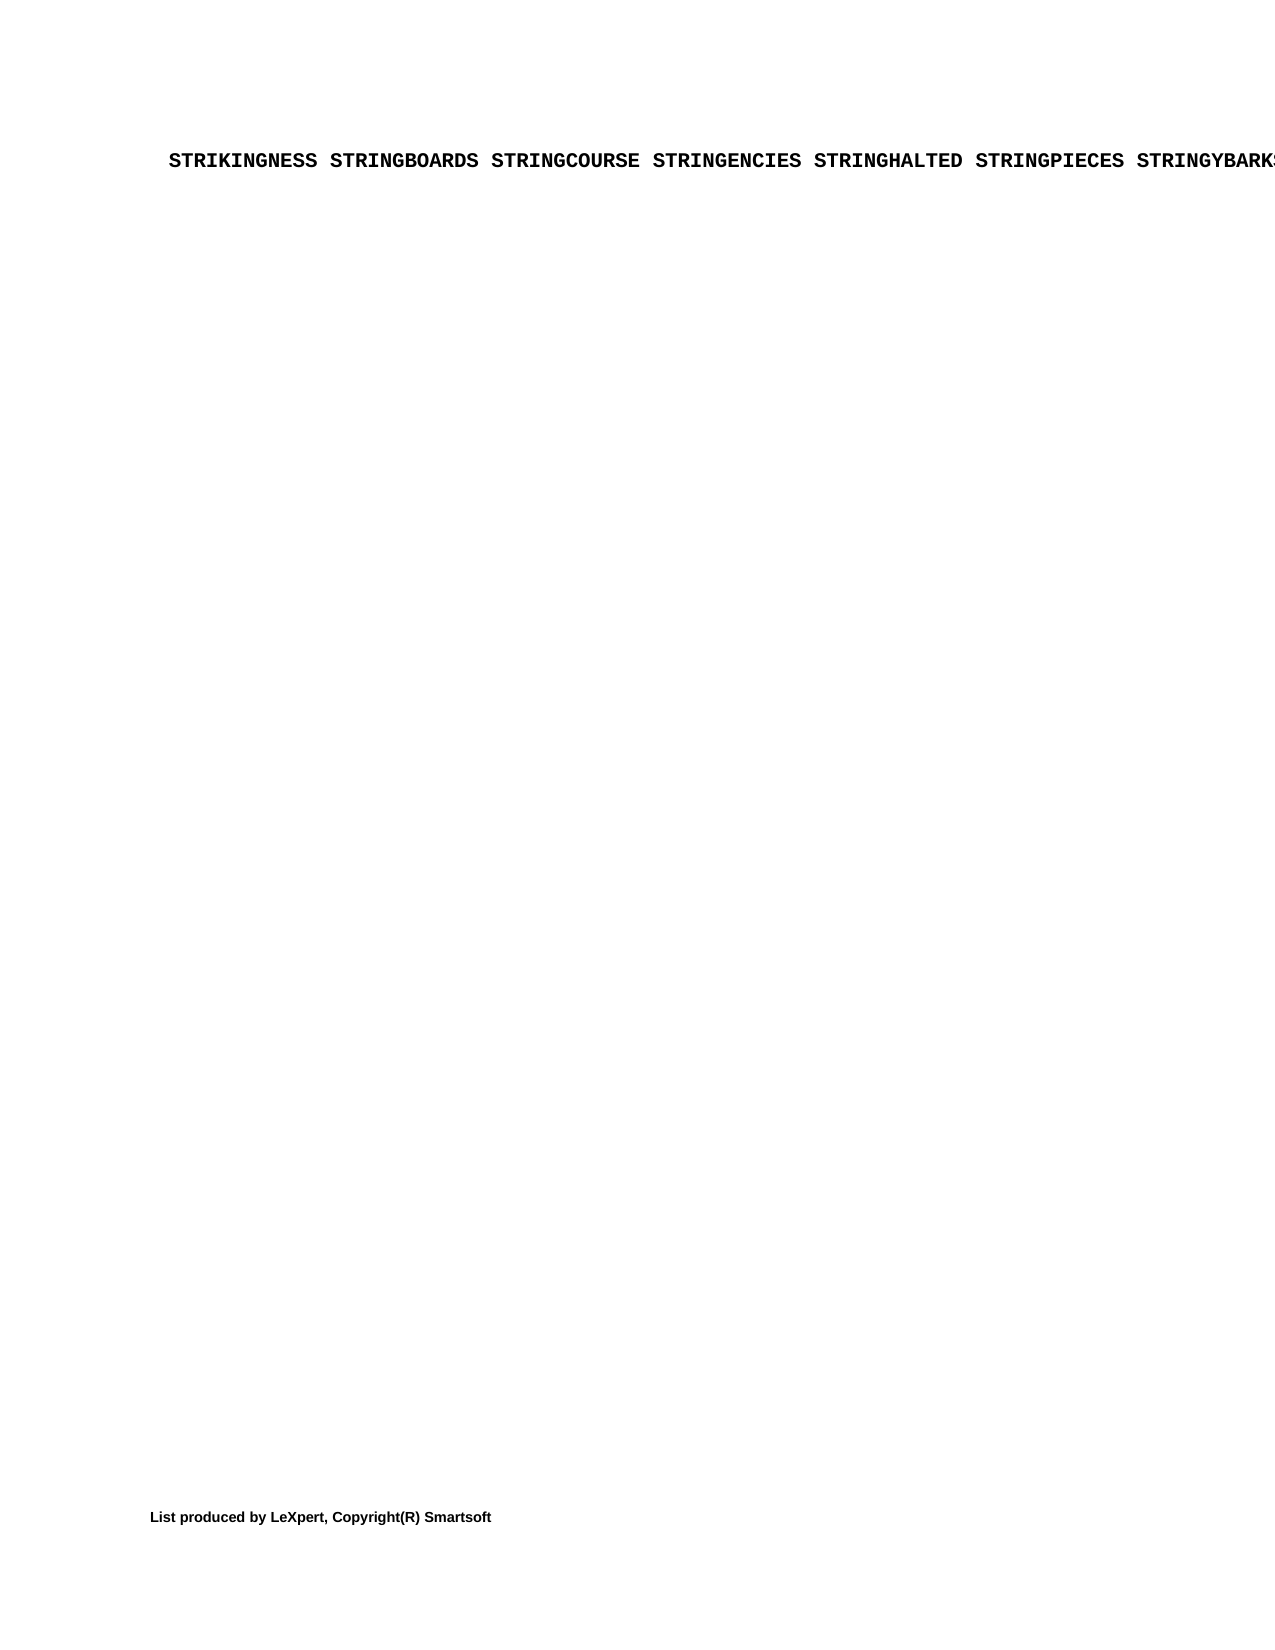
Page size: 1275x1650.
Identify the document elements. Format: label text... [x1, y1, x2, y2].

text List produced by LeXpert, Copyright(R) Smartsoft [150, 1509, 1117, 1526]
